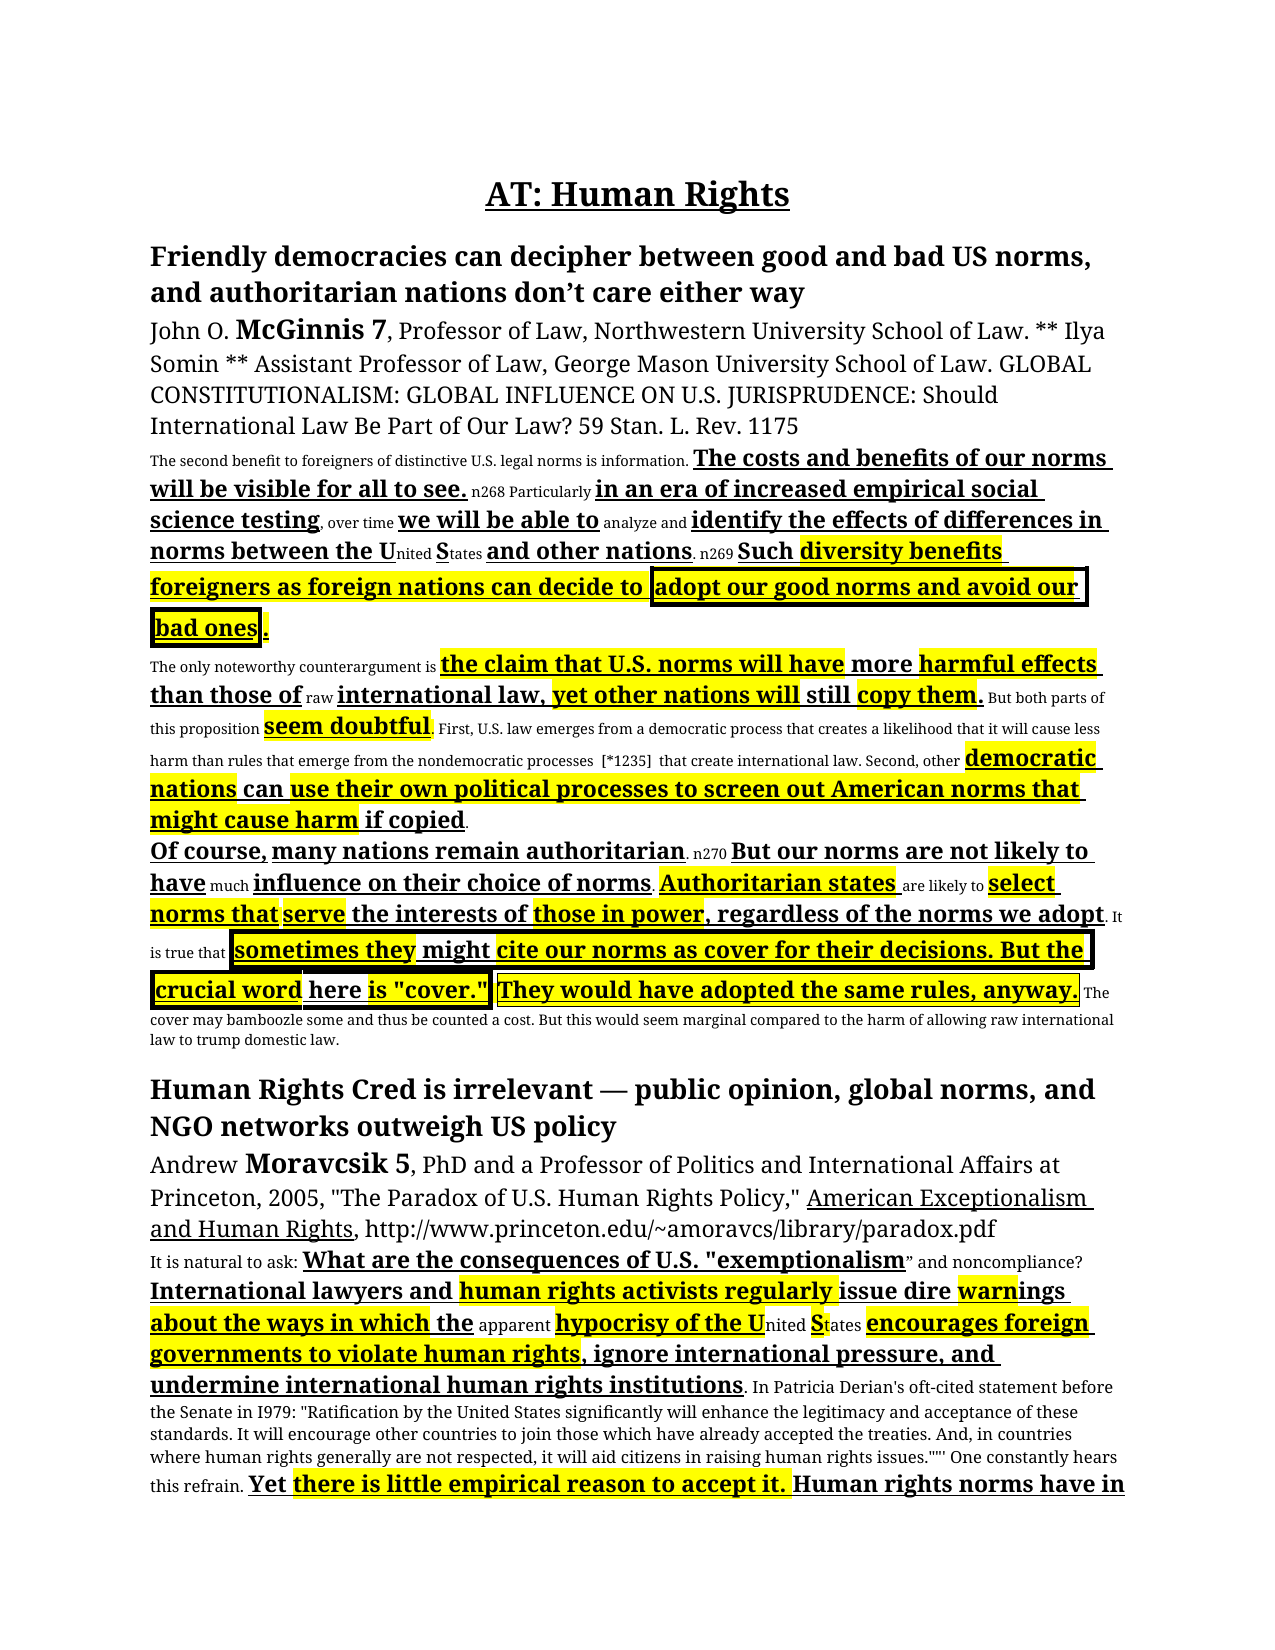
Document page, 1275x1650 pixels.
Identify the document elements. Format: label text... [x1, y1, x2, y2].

subtitle Human Rights Cred is irrelevant — public opinion, global norms, and NGO networks outweigh US policy [150, 1071, 1125, 1144]
text The second benefit to foreigners of distinctive U.S. legal norms is information. The costs and benefits of our norms will be visible for all to see. n268 Particularly in an era of increased empirical social science testing, over time we will be able to analyze and identify the effects of differences in norms between the United States and other nations. n269 Such diversity benefits foreigners as foreign nations can decide to adopt our good norms and avoid our bad ones. [150, 441, 1125, 648]
text Andrew Moravcsik 5, PhD and a Professor of Politics and International Affairs at Princeton, 2005, "The Paradox of U.S. Human Rights Policy," American Exceptionalism and Human Rights, http://www.princeton.edu/~amoravcs/library/paradox.pdf [150, 1144, 1125, 1244]
text Of course, many nations remain authoritarian. n270 But our norms are not likely to have much influence on their choice of norms. Authoritarian states are likely to select norms that serve the interests of those in power, regardless of the norms we adopt. It is true that sometimes they might cite our norms as cover for their decisions. But the crucial word here is "cover." They would have adopted the same rules, anyway. The cover may bamboozle some and thus be counted a cost. But this would seem marginal compared to the harm of allowing raw international law to trump domestic law. [150, 835, 1125, 1050]
subtitle AT: Human Rights [150, 171, 1125, 216]
subtitle Friendly democracies can decipher between good and bad US norms, and authoritarian nations don’t care either way [150, 237, 1125, 311]
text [150, 1244, 1125, 1499]
text The only noteworthy counterargument is the claim that U.S. norms will have more harmful effects than those of raw international law, yet other nations will still copy them. But both parts of this proposition seem doubtful. First, U.S. law emerges from a democratic process that creates a likelihood that it will cause less harm than rules that emerge from the nondemocratic processes [*1235] that create international law. Second, other democratic nations can use their own political processes to screen out American norms that might cause harm if copied. [150, 648, 1125, 835]
text John O. McGinnis 7, Professor of Law, Northwestern University School of Law. ** Ilya Somin ** Assistant Professor of Law, George Mason University School of Law. GLOBAL CONSTITUTIONALISM: GLOBAL INFLUENCE ON U.S. JURISPRUDENCE: Should International Law Be Part of Our Law? 59 Stan. L. Rev. 1175 [150, 311, 1125, 441]
